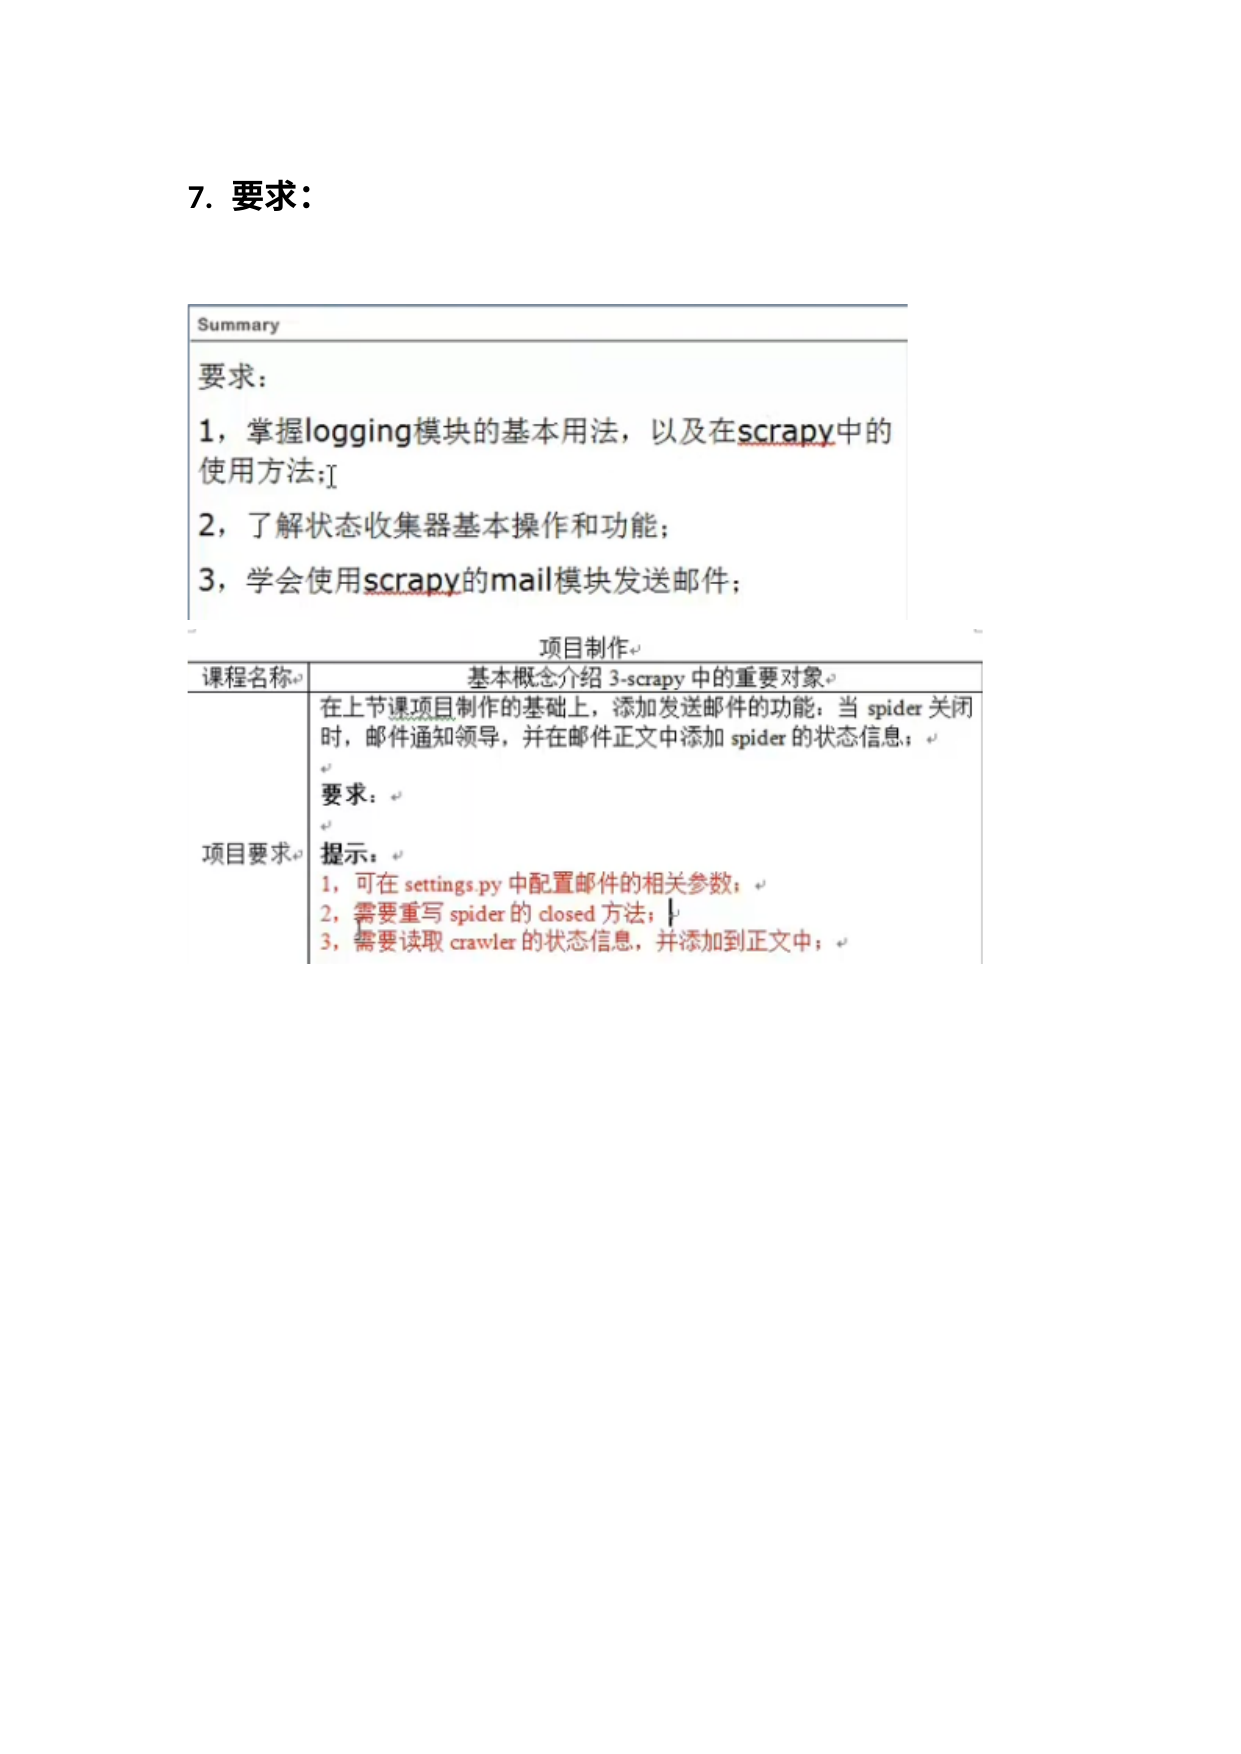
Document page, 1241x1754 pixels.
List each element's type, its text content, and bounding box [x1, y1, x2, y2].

picture [187, 304, 908, 620]
subtitle 要求： [187, 162, 1053, 227]
picture [187, 629, 983, 964]
